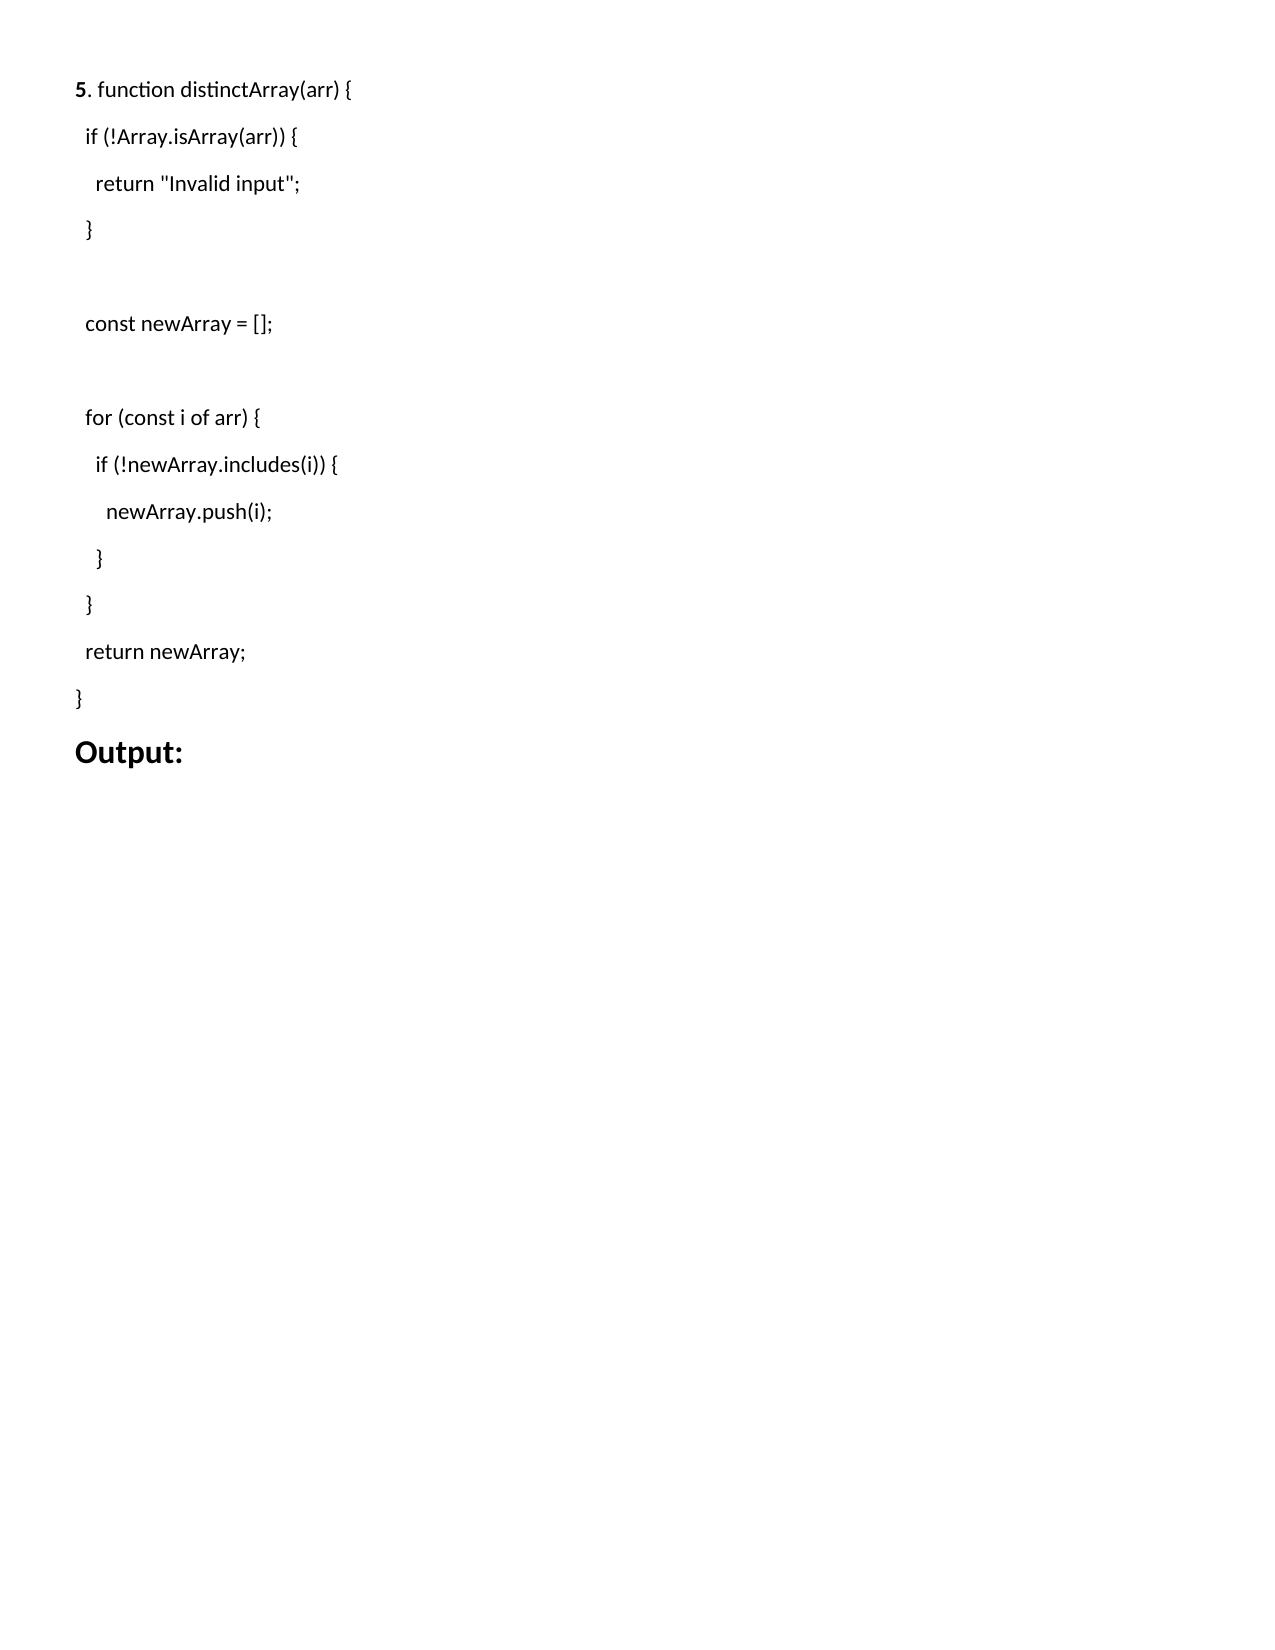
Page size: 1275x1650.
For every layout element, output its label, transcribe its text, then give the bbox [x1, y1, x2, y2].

text const newArray = []; [75, 309, 1200, 337]
text for (const i of arr) { [75, 403, 1200, 431]
text Output: [75, 731, 1200, 772]
text newArray.push(i); [75, 497, 1200, 525]
text return "Invalid input"; [75, 169, 1200, 197]
text } [75, 216, 1200, 244]
text if (!newArray.includes(i)) { [75, 450, 1200, 478]
text if (!Array.isArray(arr)) { [75, 122, 1200, 150]
text return newArray; [75, 637, 1200, 666]
text } [75, 544, 1200, 572]
text } [75, 684, 1200, 712]
text } [75, 591, 1200, 619]
text 5. function distinctArray(arr) { [75, 75, 1200, 103]
